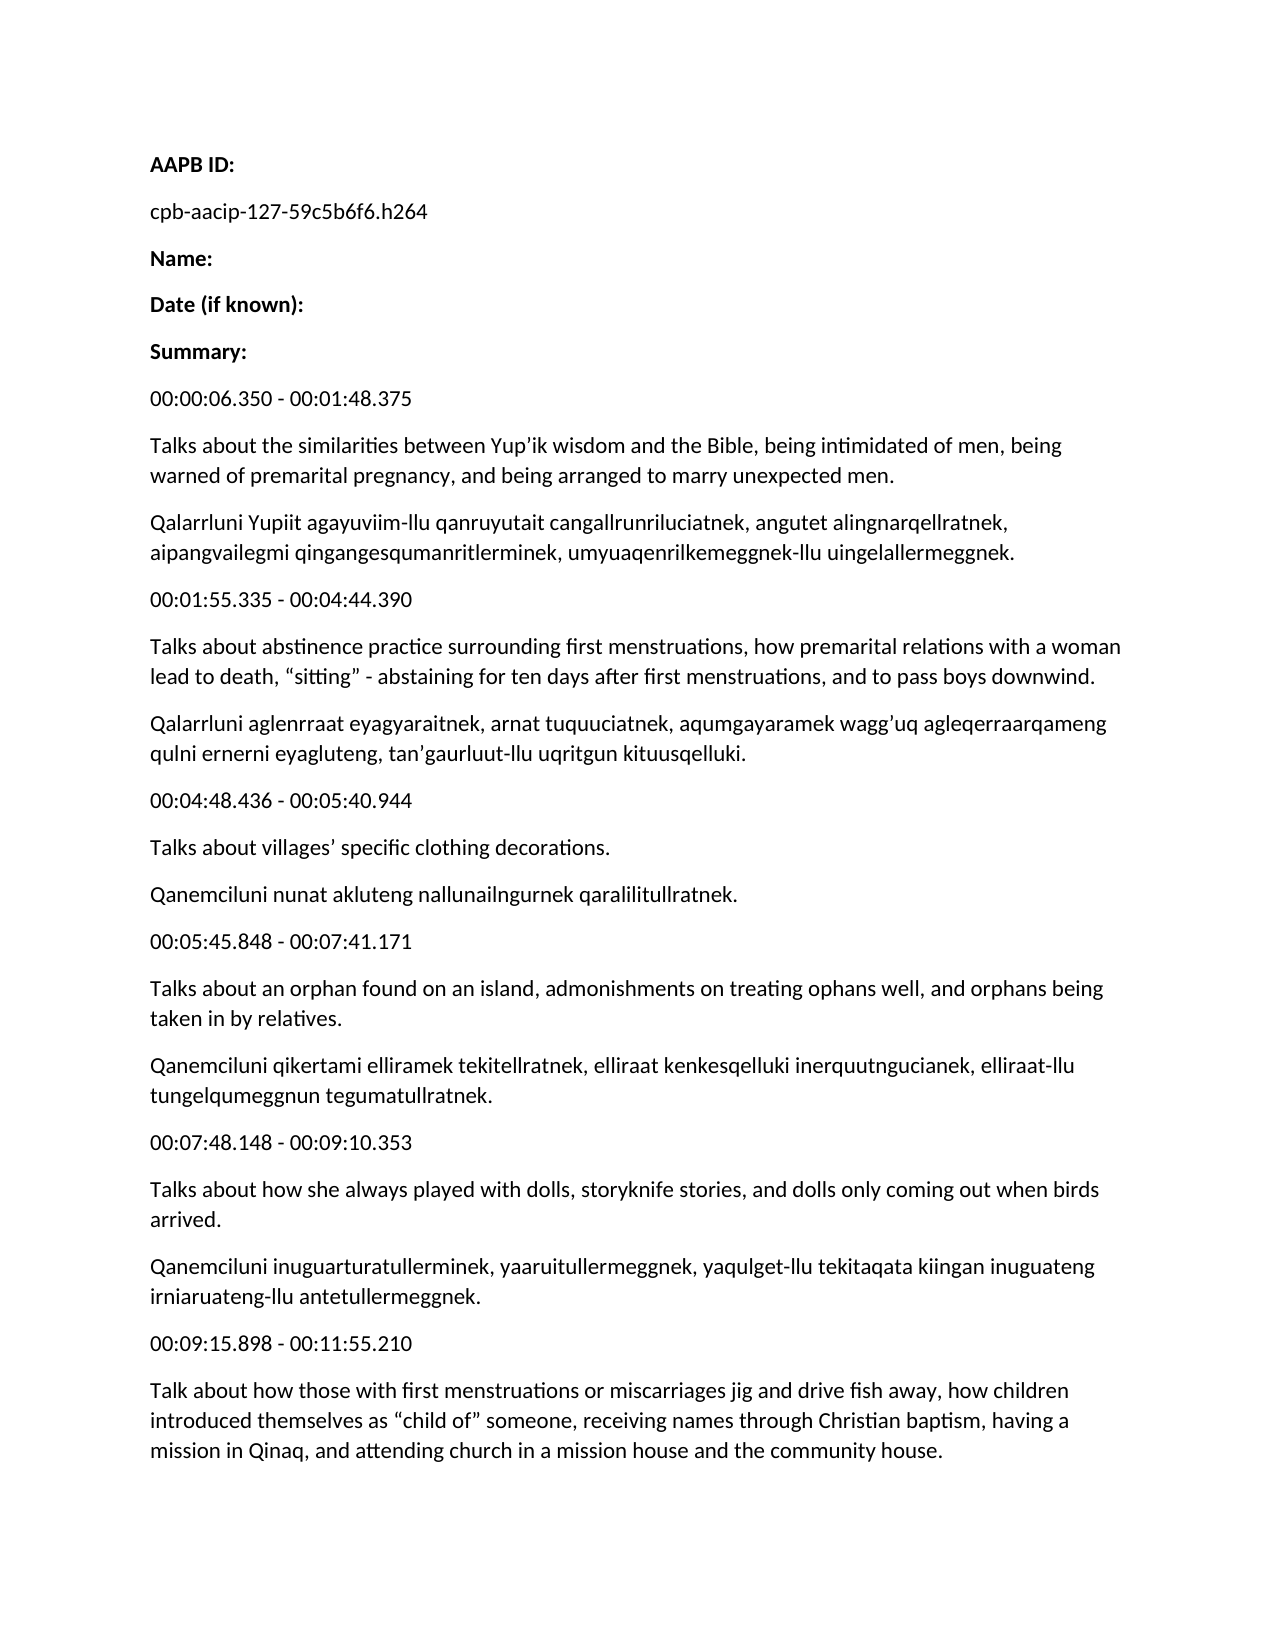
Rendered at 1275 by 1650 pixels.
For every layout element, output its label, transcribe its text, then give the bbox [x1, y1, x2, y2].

text Qanemciluni inuguarturatullerminek, yaaruitullermeggnek, yaqulget-llu tekitaqata kiingan inuguateng irniaruateng-llu antetullermeggnek. [150, 1252, 1125, 1310]
text Talks about abstinence practice surrounding first menstruations, how premarital relations with a woman lead to death, “sitting” - abstaining for ten days after first menstruations, and to pass boys downwind. [150, 632, 1125, 691]
text Name: [150, 244, 1125, 272]
text cpb-aacip-127-59c5b6f6.h264 [150, 197, 1125, 225]
text 00:01:55.335 - 00:04:44.390 [150, 585, 1125, 613]
text Talks about villages’ specific clothing decorations. [150, 833, 1125, 861]
text Talks about an orphan found on an island, admonishments on treating ophans well, and orphans being taken in by relatives. [150, 974, 1125, 1032]
text Date (if known): [150, 291, 1125, 319]
text 00:09:15.898 - 00:11:55.210 [150, 1329, 1125, 1357]
text Talks about the similarities between Yup’ik wisdom and the Bible, being intimidated of men, being warned of premarital pregnancy, and being arranged to marry unexpected men. [150, 431, 1125, 489]
text Summary: [150, 337, 1125, 366]
text Talks about how she always played with dolls, storyknife stories, and dolls only coming out when birds arrived. [150, 1175, 1125, 1233]
text Qanemciluni nunat akluteng nallunailngurnek qaralilitullratnek. [150, 880, 1125, 908]
text Qanemciluni qikertami elliramek tekitellratnek, elliraat kenkesqelluki inerquutngucianek, elliraat-llu tungelqumeggnun tegumatullratnek. [150, 1051, 1125, 1109]
text 00:05:45.848 - 00:07:41.171 [150, 927, 1125, 955]
text Qalarrluni aglenrraat eyagyaraitnek, arnat tuquuciatnek, aqumgayaramek wagg’uq agleqerraarqameng qulni ernerni eyagluteng, tan’gaurluut-llu uqritgun kituusqelluki. [150, 709, 1125, 768]
text AAPB ID: [150, 150, 1125, 178]
text 00:00:06.350 - 00:01:48.375 [150, 384, 1125, 412]
text 00:04:48.436 - 00:05:40.944 [150, 786, 1125, 814]
text 00:07:48.148 - 00:09:10.353 [150, 1128, 1125, 1156]
text Qalarrluni Yupiit agayuviim-llu qanruyutait cangallrunriluciatnek, angutet alingnarqellratnek, aipangvailegmi qingangesqumanritlerminek, umyuaqenrilkemeggnek-llu uingelallermeggnek. [150, 508, 1125, 567]
text Talk about how those with first menstruations or miscarriages jig and drive fish away, how children introduced themselves as “child of” someone, receiving names through Christian baptism, having a mission in Qinaq, and attending church in a mission house and the community house. [150, 1376, 1125, 1464]
